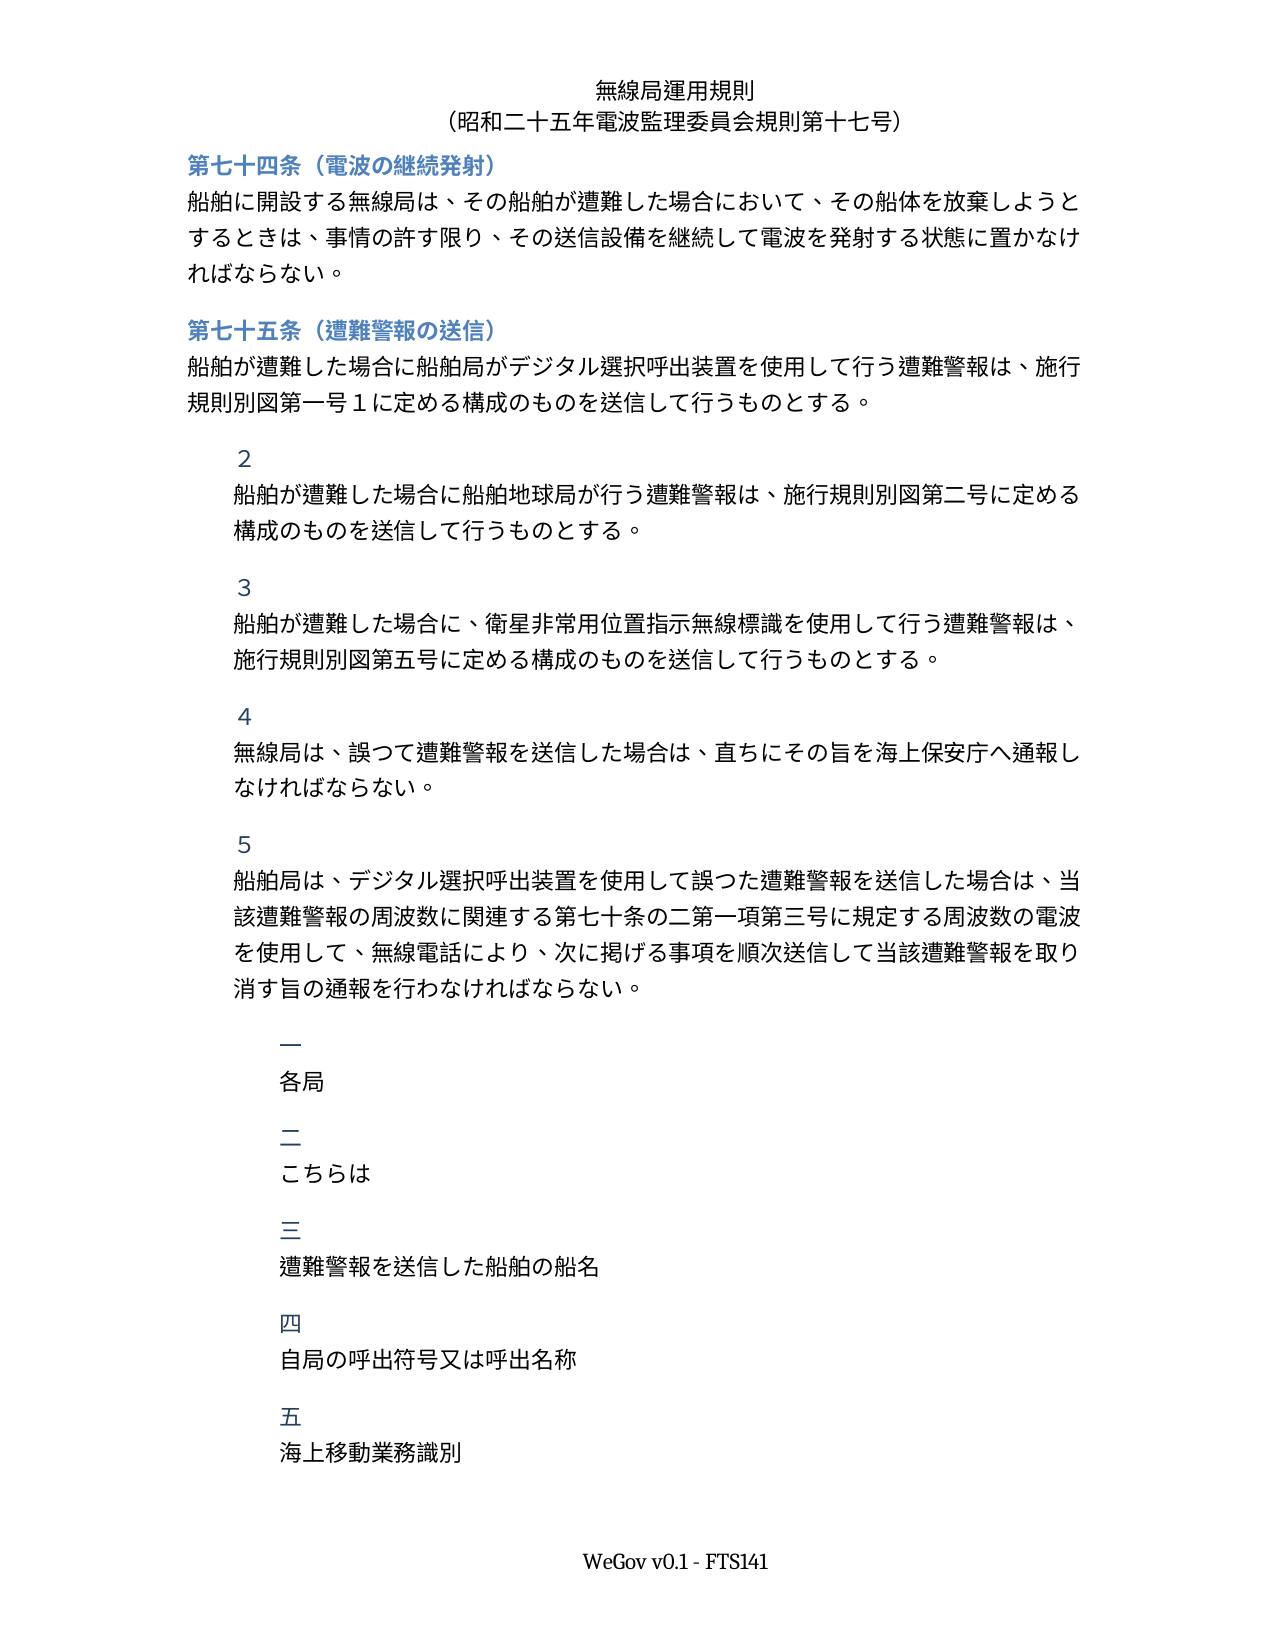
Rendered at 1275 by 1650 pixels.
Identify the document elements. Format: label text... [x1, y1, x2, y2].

subtitle ２ [233, 443, 1087, 474]
subtitle 第七十四条（電波の継続発射） [187, 150, 1087, 181]
text 無線局は、誤つて遭難警報を送信した場合は、直ちにその旨を海上保安庁へ通報しなければならない。 [233, 736, 1087, 804]
subtitle 三 [279, 1215, 1087, 1246]
subtitle 一 [279, 1030, 1087, 1061]
text こちらは [279, 1158, 1087, 1189]
subtitle 第七十五条（遭難警報の送信） [187, 314, 1087, 346]
text 船舶が遭難した場合に船舶地球局が行う遭難警報は、施行規則別図第二号に定める構成のものを送信して行うものとする。 [233, 479, 1087, 546]
text 自局の呼出符号又は呼出名称 [279, 1344, 1087, 1375]
text 船舶が遭難した場合に、衛星非常用位置指示無線標識を使用して行う遭難警報は、施行規則別図第五号に定める構成のものを送信して行うものとする。 [233, 608, 1087, 675]
text 船舶局は、デジタル選択呼出装置を使用して誤つた遭難警報を送信した場合は、当該遭難警報の周波数に関連する第七十条の二第一項第三号に規定する周波数の電波を使用して、無線電話により、次に掲げる事項を順次送信して当該遭難警報を取り消す旨の通報を行わなければならない。 [233, 865, 1087, 1004]
text 船舶が遭難した場合に船舶局がデジタル選択呼出装置を使用して行う遭難警報は、施行規則別図第一号１に定める構成のものを送信して行うものとする。 [187, 351, 1087, 418]
text 船舶に開設する無線局は、その船舶が遭難した場合において、その船体を放棄しようとするときは、事情の許す限り、その送信設備を継続して電波を発射する状態に置かなければならない。 [187, 186, 1087, 289]
subtitle 二 [279, 1122, 1087, 1154]
subtitle ５ [233, 829, 1087, 860]
text 海上移動業務識別 [279, 1436, 1087, 1468]
subtitle 五 [279, 1401, 1087, 1432]
subtitle ３ [233, 572, 1087, 603]
text 各局 [279, 1066, 1087, 1097]
subtitle ４ [233, 701, 1087, 732]
text 遭難警報を送信した船舶の船名 [279, 1251, 1087, 1282]
subtitle 四 [279, 1308, 1087, 1339]
